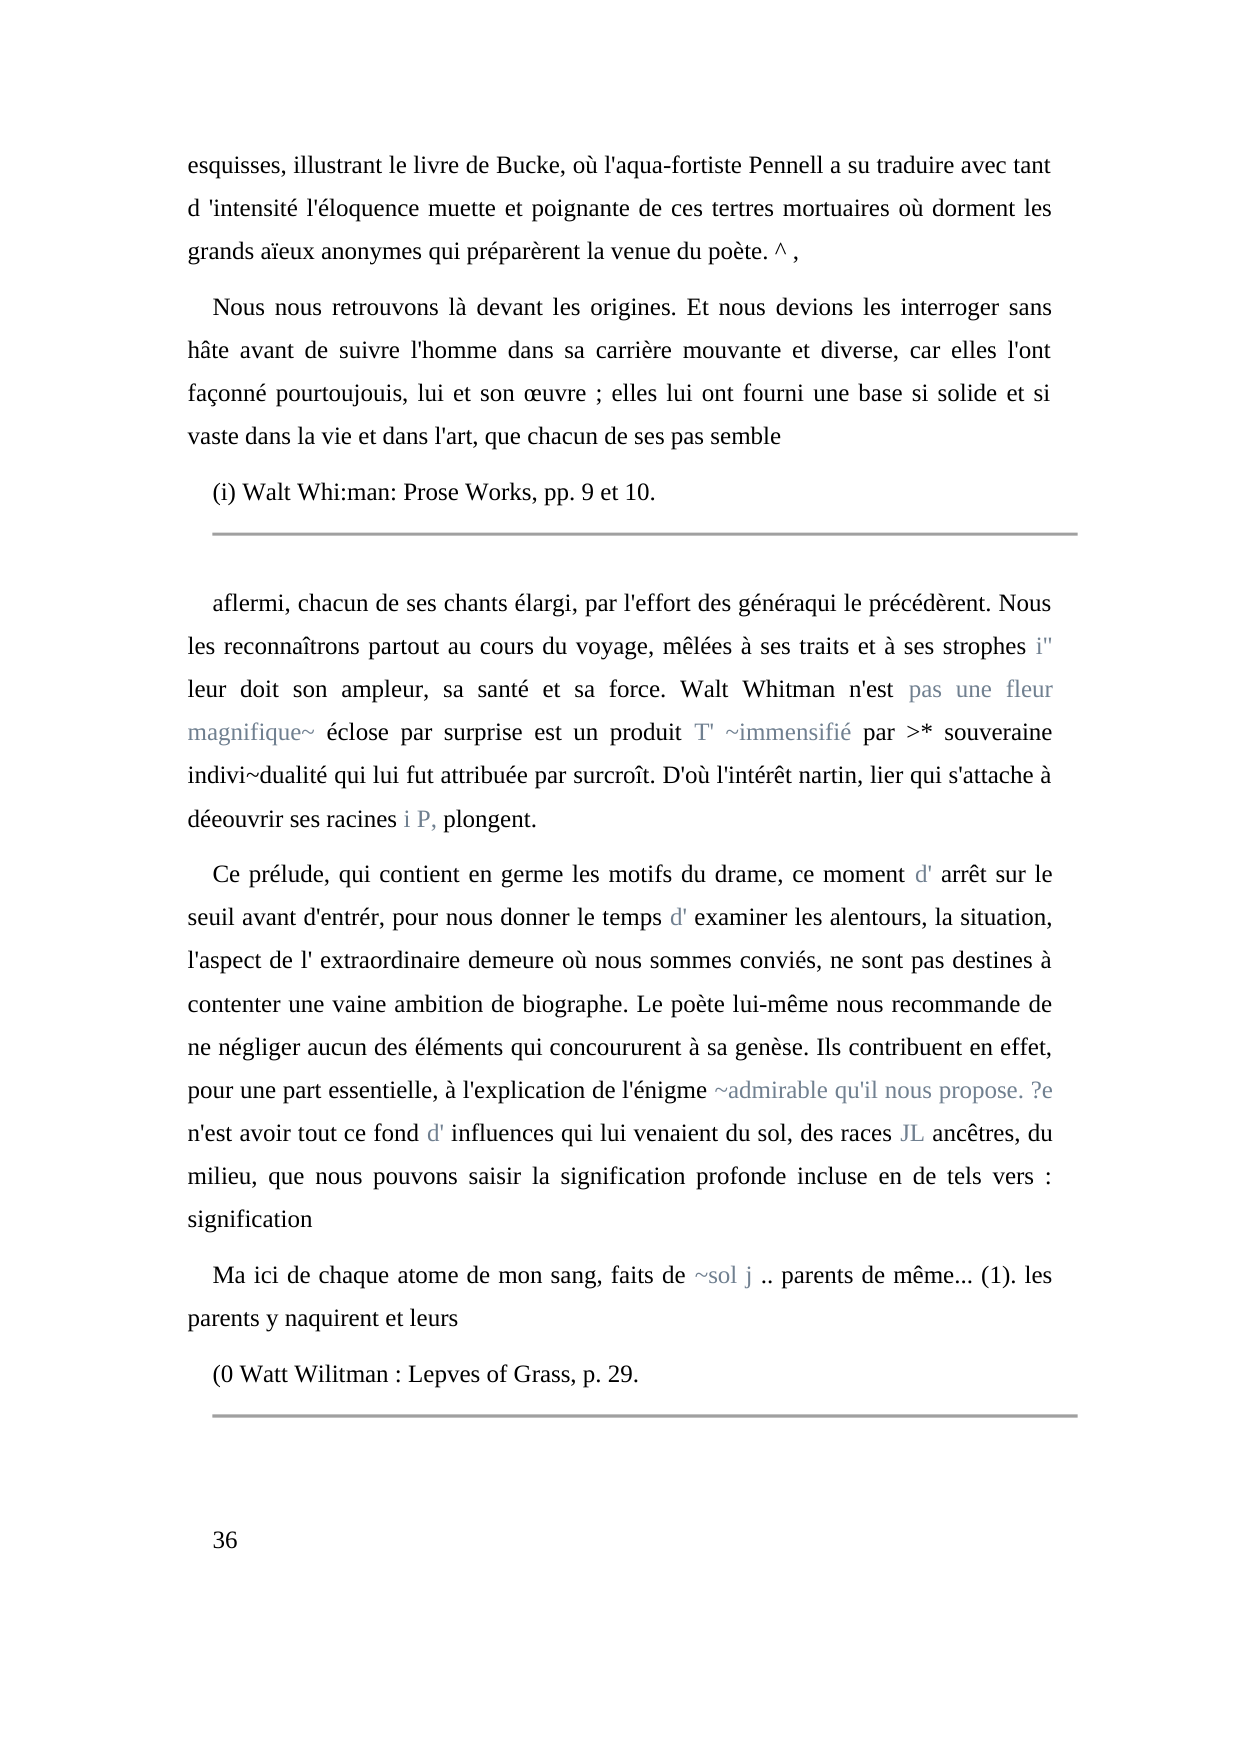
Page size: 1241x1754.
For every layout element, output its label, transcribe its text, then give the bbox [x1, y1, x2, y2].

text Ce prélude, qui contient en germe les motifs du drame, ce moment d' arrêt sur le seuil avant d'entrér, pour nous donner le temps d' examiner les alentours, la situation, l'aspect de l' extraordinaire demeure où nous sommes conviés, ne sont pas destines à contenter une vaine ambition de biographe. Le poète lui-même nous recommande de ne négliger aucun des éléments qui concoururent à sa genèse. Ils contribuent en effet, pour une part essentielle, à l'explication de l'énigme ~admirable qu'il nous propose. ?e n'est avoir tout ce fond d' influences qui lui venaient du sol, des races JL ancêtres, du milieu, que nous pouvons saisir la signification profonde incluse en de tels vers : signification [187, 859, 1053, 1233]
text aflermi, chacun de ses chants élargi, par l'effort des généraqui le précédèrent. Nous les reconnaîtrons partout au cours du voyage, mêlées à ses traits et à ses strophes i" leur doit son ampleur, sa santé et sa force. Walt Whitman n'est pas une fleur magnifique~ éclose par surprise est un produit T' ~immensifié par >* souveraine indivi~dualité qui lui fut attribuée par surcroît. D'où l'intérêt nartin, lier qui s'attache à déeouvrir ses racines i P, plongent. [187, 588, 1053, 832]
text Ma ici de chaque atome de mon sang, faits de ~sol j .. parents de même... (1). les parents y naquirent et leurs [187, 1260, 1053, 1332]
text (0 Watt Wilitman : Lepves of Grass, p. 29. [187, 1359, 1053, 1387]
text Nous nous retrouvons là devant les origines. Et nous devions les interroger sans hâte avant de suivre l'homme dans sa carrière mouvante et diverse, car elles l'ont façonné pourtoujouis, lui et son œuvre ; elles lui ont fourni une base si solide et si vaste dans la vie et dans l'art, que chacun de ses pas semble [187, 292, 1053, 450]
text (i) Walt Whi:man: Prose Works, pp. 9 et 10. [187, 477, 1053, 506]
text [187, 150, 1053, 265]
